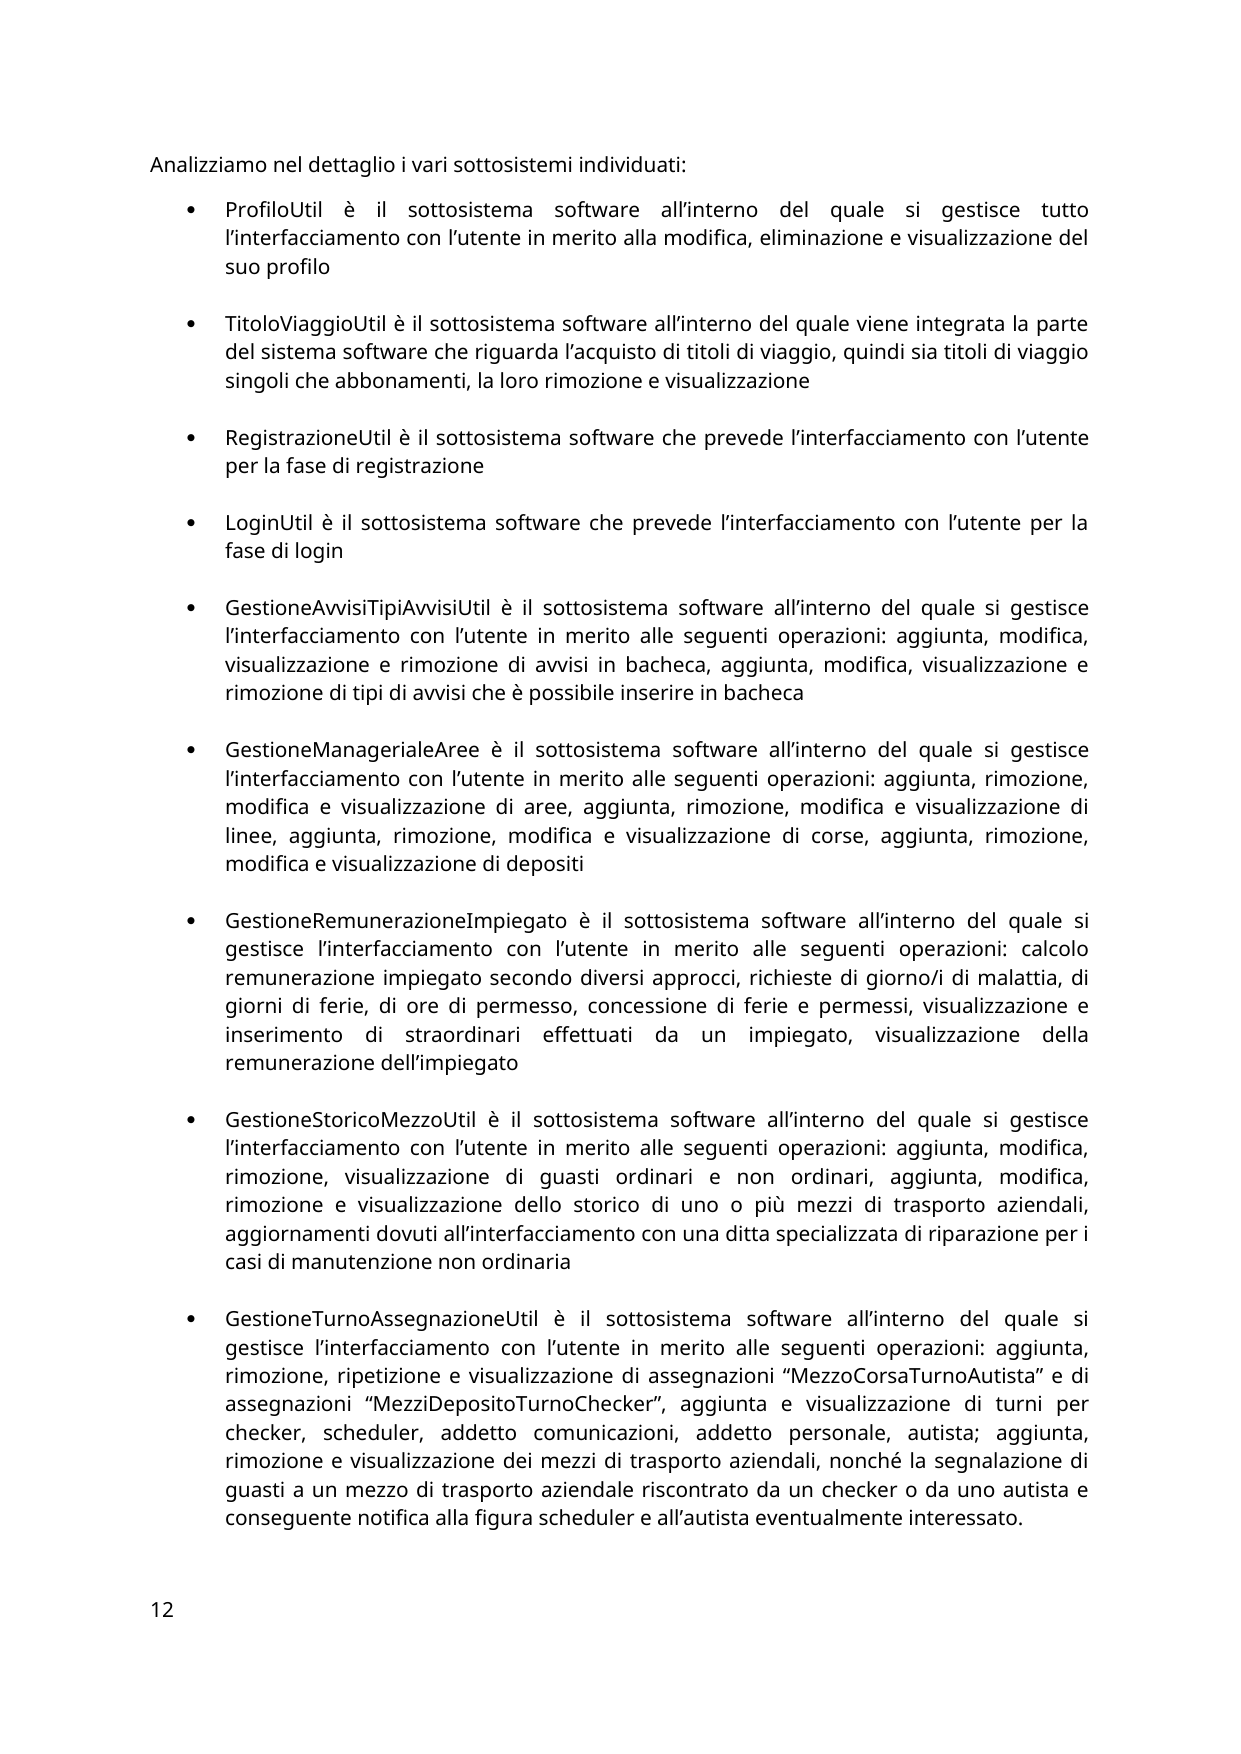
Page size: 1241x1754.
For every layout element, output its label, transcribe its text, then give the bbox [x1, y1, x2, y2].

list GestioneAvvisiTipiAvvisiUtil è il sottosistema software all’interno del quale si gestisce l’interfacciamento con l’utente in merito alle seguenti operazioni: aggiunta, modifica, visualizzazione e rimozione di avvisi in bacheca, aggiunta, modifica, visualizzazione e rimozione di tipi di avvisi che è possibile inserire in bacheca [187, 593, 1090, 707]
list ProfiloUtil è il sottosistema software all’interno del quale si gestisce tutto l’interfacciamento con l’utente in merito alla modifica, eliminazione e visualizzazione del suo profilo [187, 195, 1090, 280]
list GestioneTurnoAssegnazioneUtil è il sottosistema software all’interno del quale si gestisce l’interfacciamento con l’utente in merito alle seguenti operazioni: aggiunta, rimozione, ripetizione e visualizzazione di assegnazioni “MezzoCorsaTurnoAutista” e di assegnazioni “MezziDepositoTurnoChecker”, aggiunta e visualizzazione di turni per checker, scheduler, addetto comunicazioni, addetto personale, autista; aggiunta, rimozione e visualizzazione dei mezzi di trasporto aziendali, nonché la segnalazione di guasti a un mezzo di trasporto aziendale riscontrato da un checker o da uno autista e conseguente notifica alla figura scheduler e all’autista eventualmente interessato. [187, 1304, 1090, 1532]
text Analizziamo nel dettaglio i vari sottosistemi individuati: [150, 150, 1090, 178]
list GestioneManagerialeAree è il sottosistema software all’interno del quale si gestisce l’interfacciamento con l’utente in merito alle seguenti operazioni: aggiunta, rimozione, modifica e visualizzazione di aree, aggiunta, rimozione, modifica e visualizzazione di linee, aggiunta, rimozione, modifica e visualizzazione di corse, aggiunta, rimozione, modifica e visualizzazione di depositi [187, 735, 1090, 878]
list GestioneStoricoMezzoUtil è il sottosistema software all’interno del quale si gestisce l’interfacciamento con l’utente in merito alle seguenti operazioni: aggiunta, modifica, rimozione, visualizzazione di guasti ordinari e non ordinari, aggiunta, modifica, rimozione e visualizzazione dello storico di uno o più mezzi di trasporto aziendali, aggiornamenti dovuti all’interfacciamento con una ditta specializzata di riparazione per i casi di manutenzione non ordinaria [187, 1105, 1090, 1276]
list LoginUtil è il sottosistema software che prevede l’interfacciamento con l’utente per la fase di login [187, 508, 1090, 565]
list GestioneRemunerazioneImpiegato è il sottosistema software all’interno del quale si gestisce l’interfacciamento con l’utente in merito alle seguenti operazioni: calcolo remunerazione impiegato secondo diversi approcci, richieste di giorno/i di malattia, di giorni di ferie, di ore di permesso, concessione di ferie e permessi, visualizzazione e inserimento di straordinari effettuati da un impiegato, visualizzazione della remunerazione dell’impiegato [187, 906, 1090, 1077]
list RegistrazioneUtil è il sottosistema software che prevede l’interfacciamento con l’utente per la fase di registrazione [187, 423, 1090, 479]
list TitoloViaggioUtil è il sottosistema software all’interno del quale viene integrata la parte del sistema software che riguarda l’acquisto di titoli di viaggio, quindi sia titoli di viaggio singoli che abbonamenti, la loro rimozione e visualizzazione [187, 309, 1090, 394]
